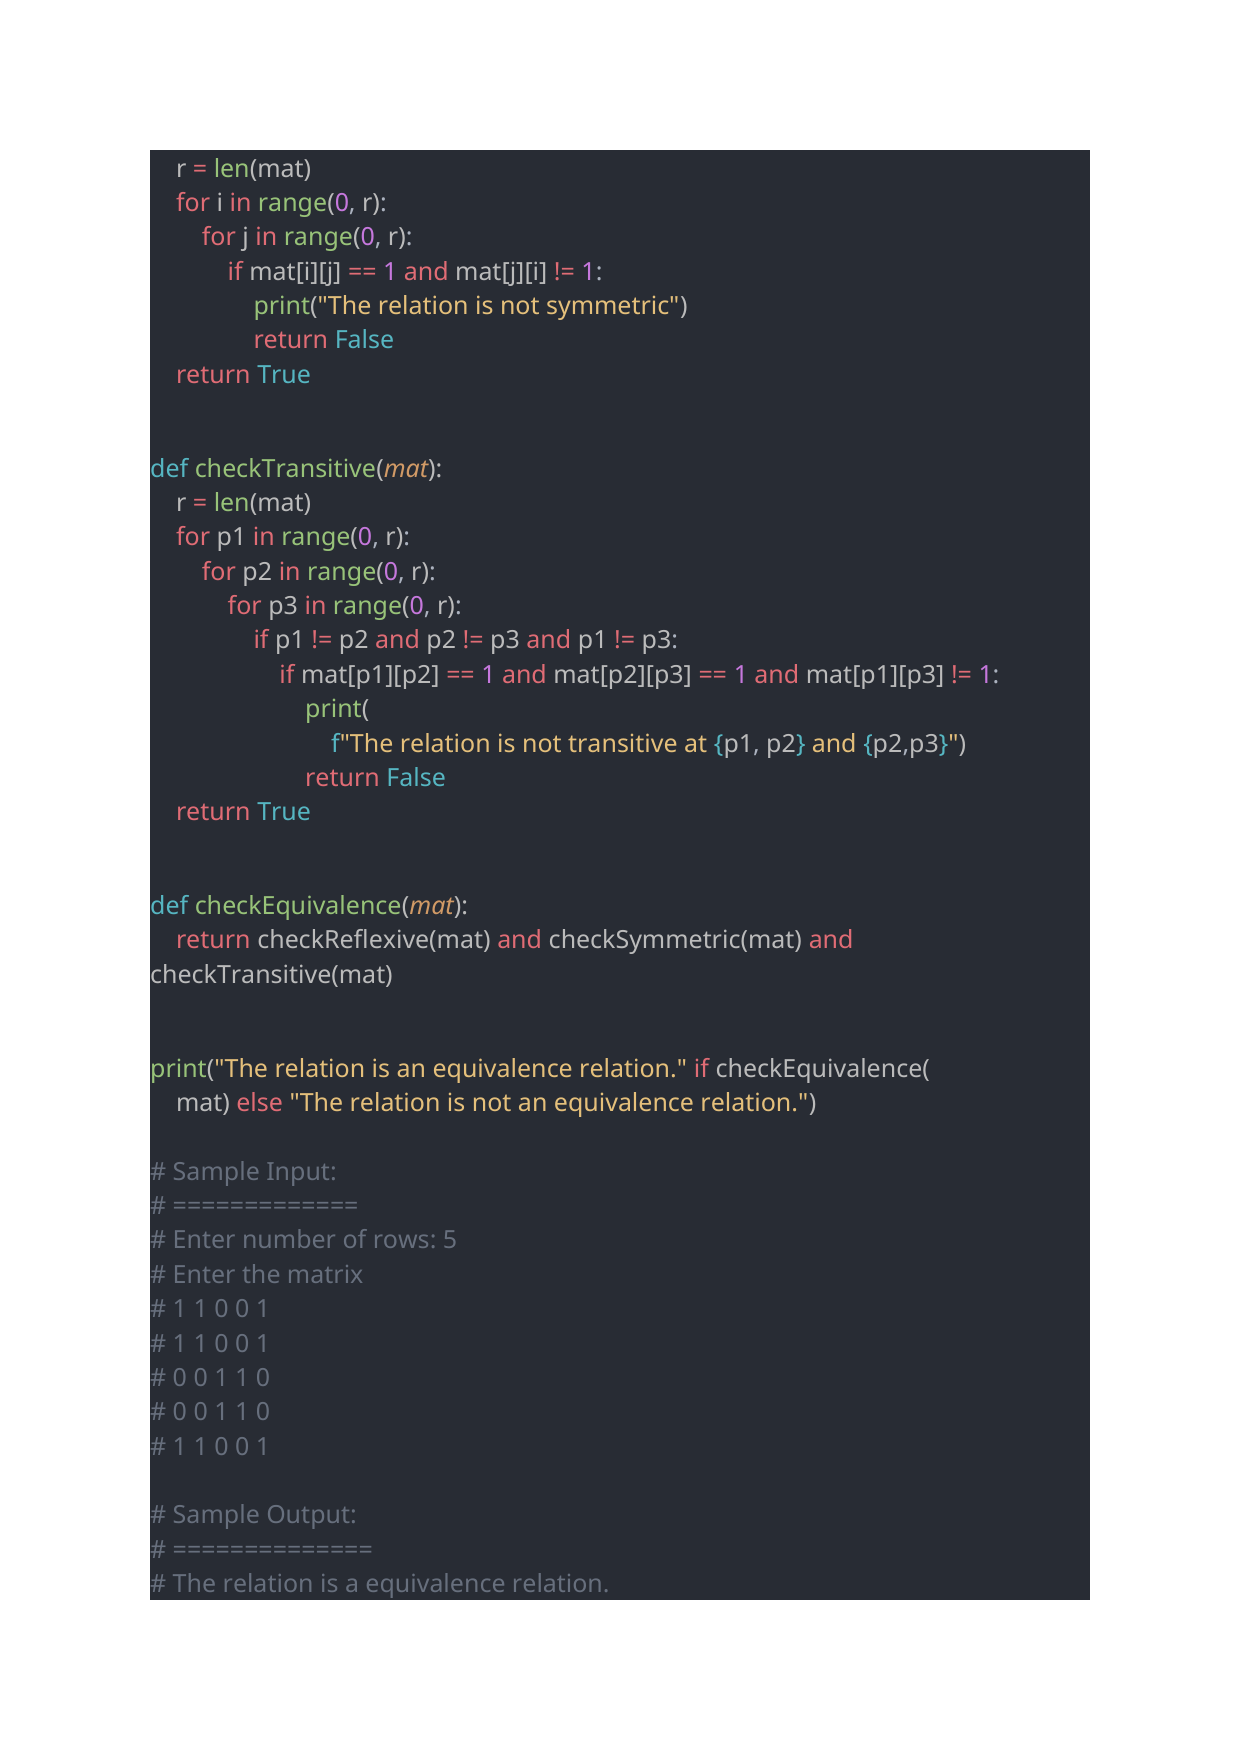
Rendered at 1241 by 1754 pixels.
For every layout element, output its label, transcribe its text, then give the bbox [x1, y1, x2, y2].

text # 1 1 0 0 1 [150, 1325, 1090, 1359]
text return True [150, 356, 1090, 391]
text # 0 0 1 1 0 [150, 1394, 1090, 1428]
text for p3 in range(0, r): [150, 587, 1090, 622]
text return False [150, 759, 1090, 794]
text if p1 != p2 and p2 != p3 and p1 != p3: [150, 622, 1090, 656]
text # 1 1 0 0 1 [150, 1428, 1090, 1462]
text # Enter the matrix [150, 1256, 1090, 1291]
text # 0 0 1 1 0 [150, 1359, 1090, 1394]
text # ============== [150, 1531, 1090, 1566]
text if mat[i][j] == 1 and mat[j][i] != 1: [150, 253, 1090, 287]
text for p2 in range(0, r): [150, 553, 1090, 587]
text def checkTransitive(mat): [150, 450, 1090, 484]
text print("The relation is not symmetric") [150, 287, 1090, 322]
text r = len(mat) [150, 150, 1090, 184]
text print( [150, 691, 1090, 725]
text # Enter number of rows: 5 [150, 1222, 1090, 1256]
text # Sample Input: [150, 1153, 1090, 1187]
text # The relation is a equivalence relation. [150, 1566, 1090, 1600]
text return False [150, 322, 1090, 356]
text # Sample Output: [150, 1497, 1090, 1531]
text f"The relation is not transitive at {p1, p2} and {p2,p3}") [150, 725, 1090, 759]
text print("The relation is an equivalence relation." if checkEquivalence( [150, 1050, 1090, 1084]
text if mat[p1][p2] == 1 and mat[p2][p3] == 1 and mat[p1][p3] != 1: [150, 656, 1090, 691]
text for p1 in range(0, r): [150, 519, 1090, 553]
text # 1 1 0 0 1 [150, 1291, 1090, 1325]
text return True [150, 794, 1090, 828]
text for j in range(0, r): [150, 219, 1090, 253]
text def checkEquivalence(mat): [150, 887, 1090, 922]
text for i in range(0, r): [150, 184, 1090, 219]
text mat) else "The relation is not an equivalence relation.") [150, 1084, 1090, 1119]
text return checkReflexive(mat) and checkSymmetric(mat) and checkTransitive(mat) [150, 922, 1090, 991]
text r = len(mat) [150, 484, 1090, 519]
text # ============= [150, 1187, 1090, 1222]
